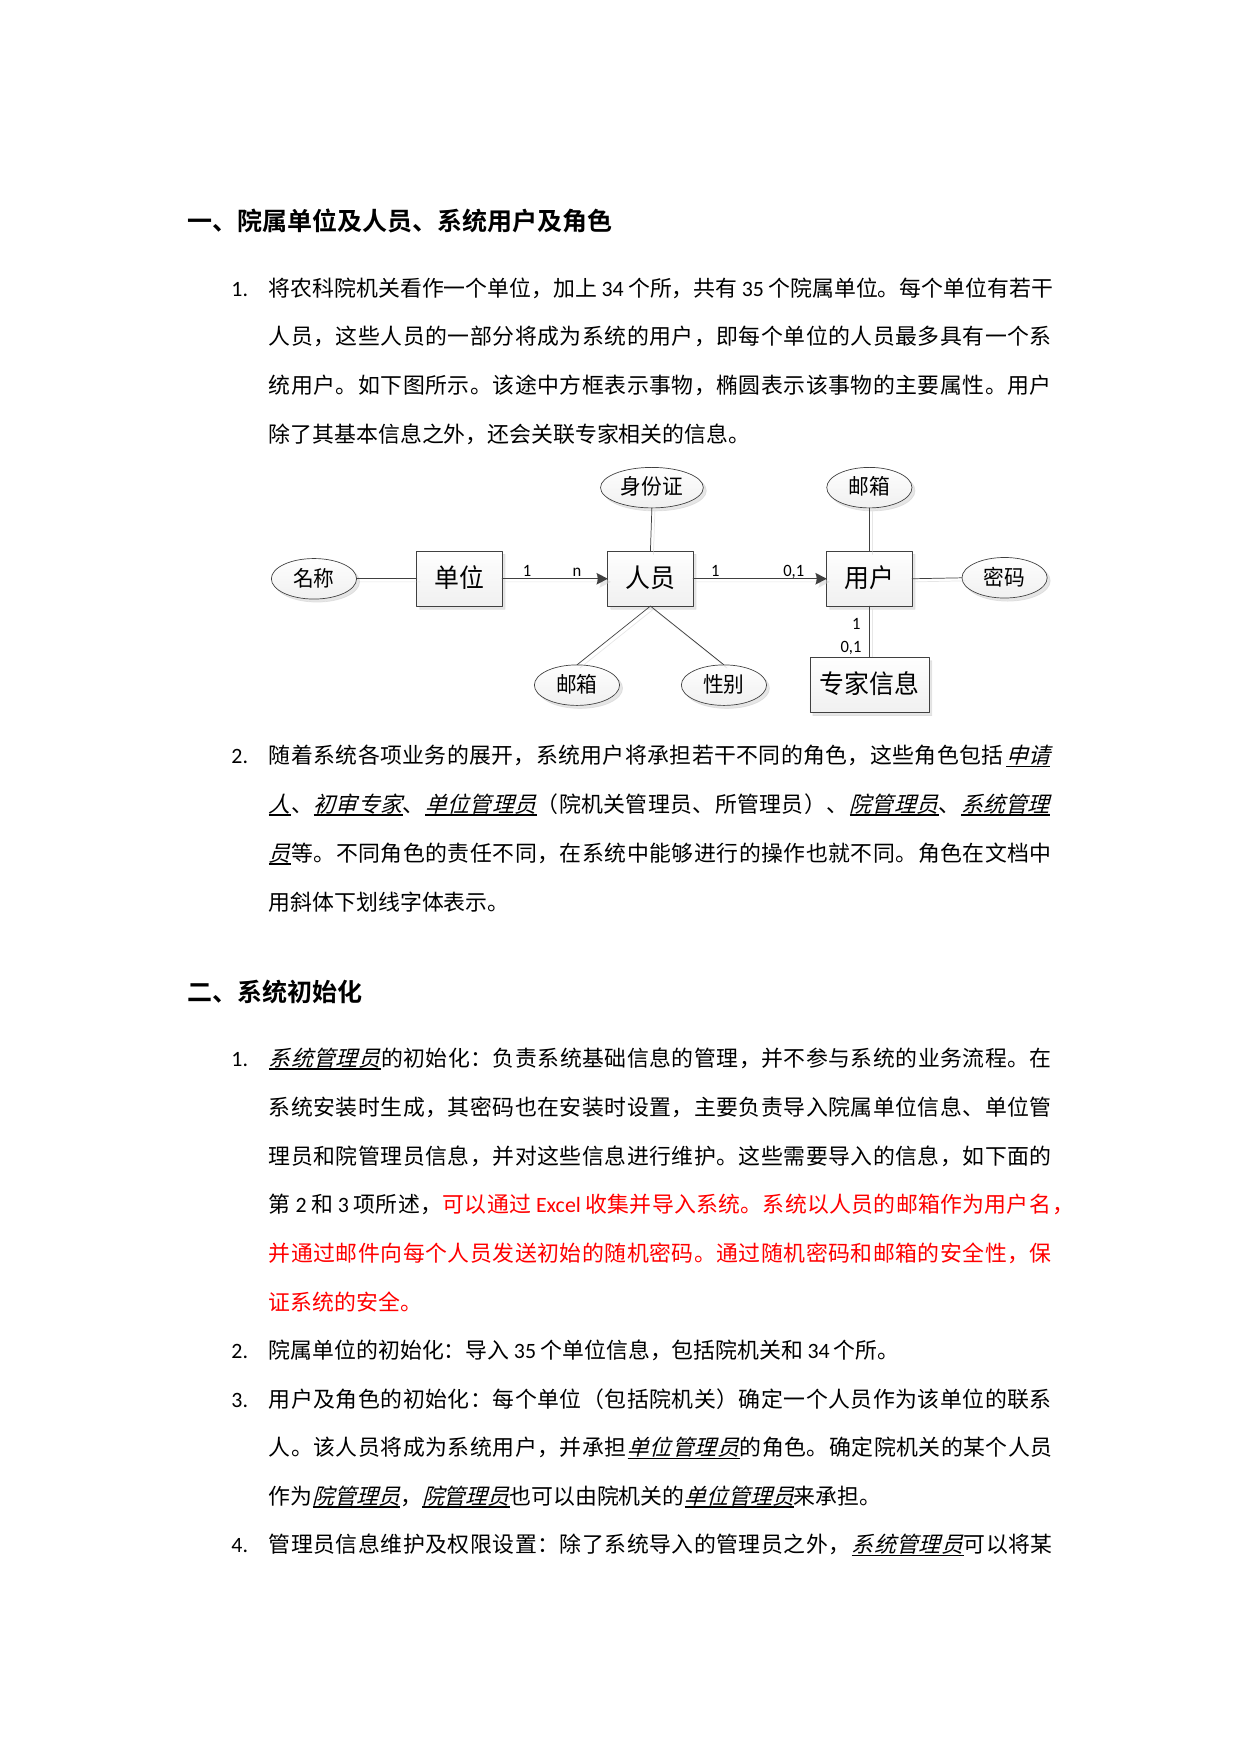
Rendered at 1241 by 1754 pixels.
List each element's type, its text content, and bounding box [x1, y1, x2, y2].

list 用户及角色的初始化：每个单位（包括院机关）确定一个人员作为该单位的联系人。该人员将成为系统用户，并承担单位管理员的角色。确定院机关的某个人员作为院管理员，院管理员也可以由院机关的单位管理员来承担。 [231, 1381, 1053, 1511]
list 院属单位的初始化：导入35个单位信息，包括院机关和34个所。 [231, 1333, 1053, 1365]
list 院属单位及人员、系统用户及角色 [187, 187, 1053, 252]
list 系统初始化 [187, 958, 1053, 1023]
list 将农科院机关看作一个单位，加上34个所，共有35个院属单位。每个单位有若干人员，这些人员的一部分将成为系统的用户，即每个单位的人员最多具有一个系统用户。如下图所示。该途中方框表示事物，椭圆表示该事物的主要属性。用户除了其基本信息之外，还会关联专家相关的信息。 [231, 270, 1053, 449]
list 随着系统各项业务的展开，系统用户将承担若干不同的角色，这些角色包括申请人、初审专家、单位管理员（院机关管理员、所管理员）、院管理员、系统管理员等。不同角色的责任不同，在系统中能够进行的操作也就不同。角色在文档中用斜体下划线字体表示。 [231, 738, 1053, 917]
list 系统管理员的初始化：负责系统基础信息的管理，并不参与系统的业务流程。在系统安装时生成，其密码也在安装时设置，主要负责导入院属单位信息、单位管理员和院管理员信息，并对这些信息进行维护。这些需要导入的信息，如下面的第2和3项所述，可以通过Excel收集并导入系统。系统以人员的邮箱作为用户名，并通过邮件向每个人员发送初始的随机密码。通过随机密码和邮箱的安全性，保证系统的安全。 [231, 1041, 1053, 1317]
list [231, 1527, 1053, 1559]
